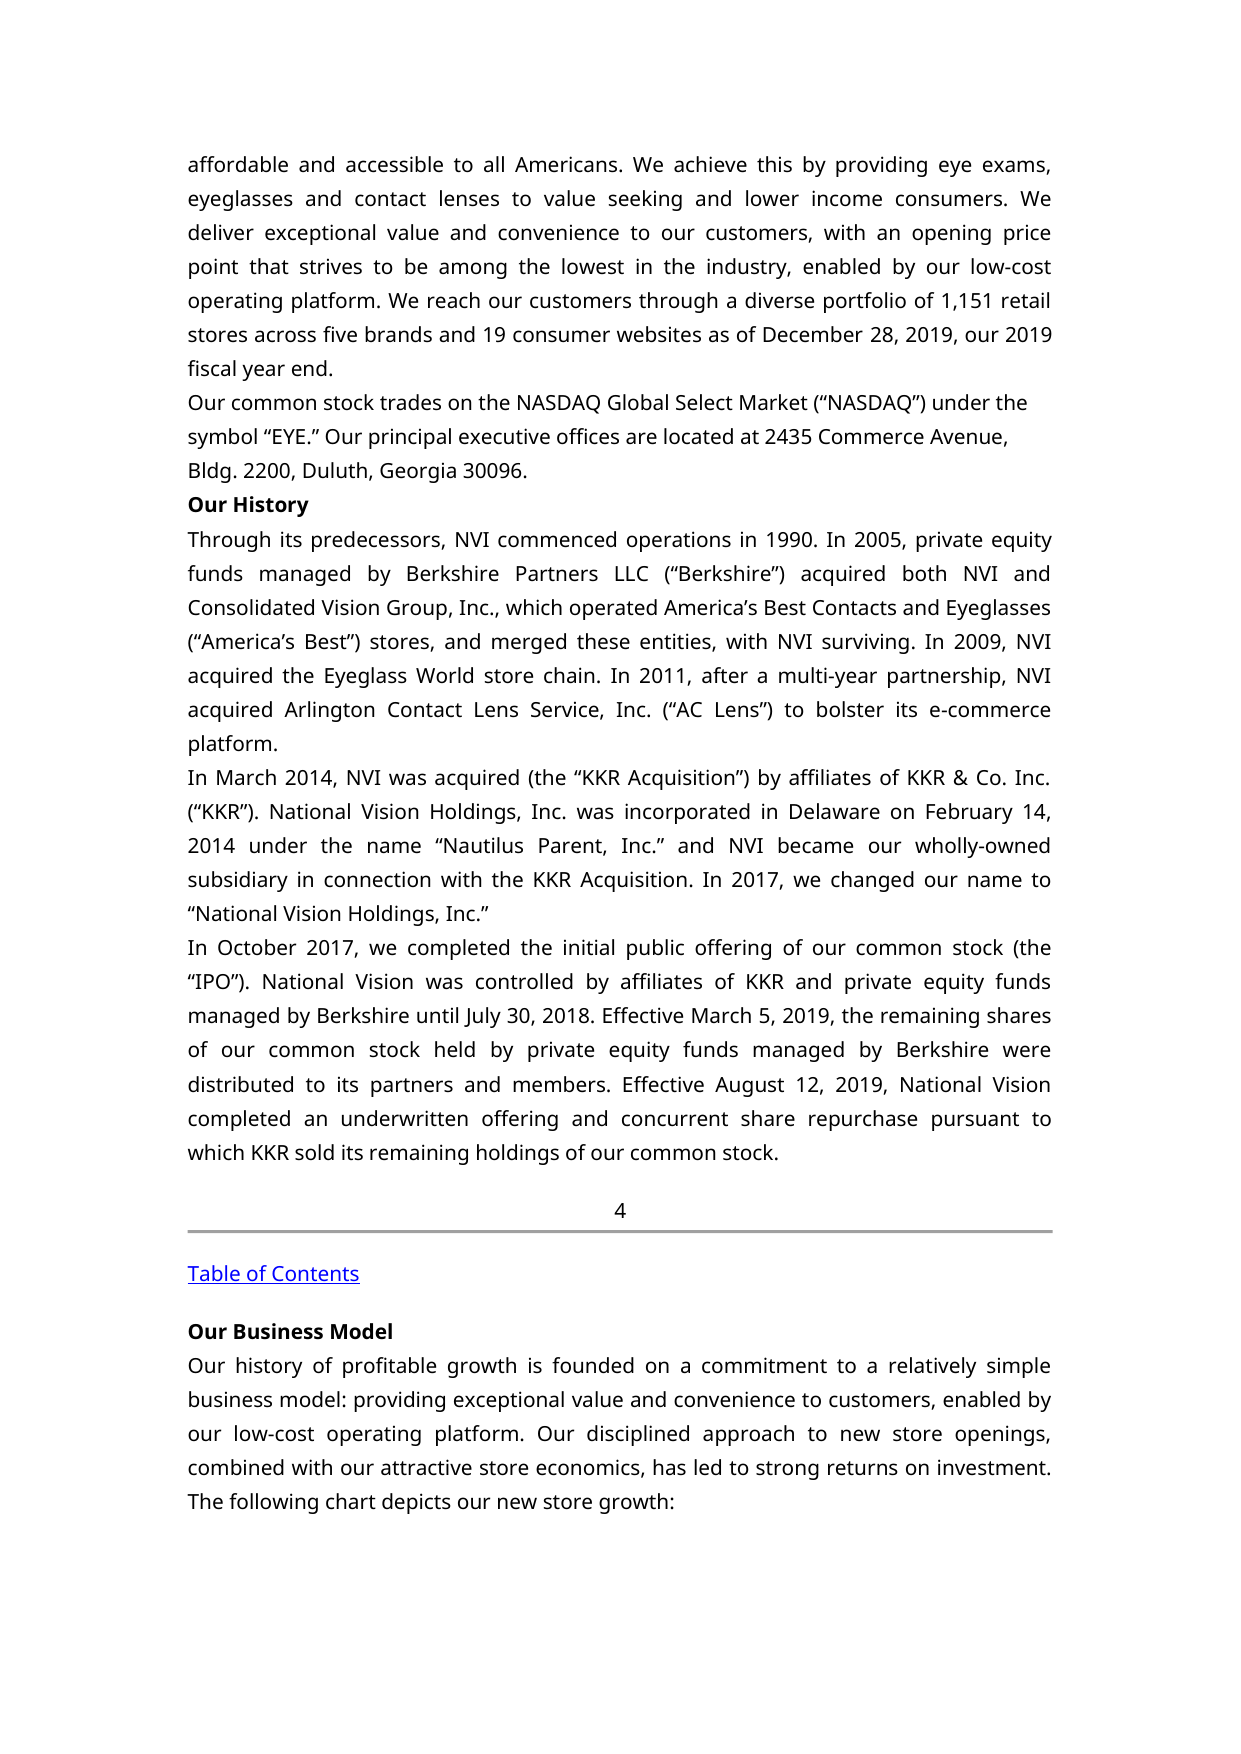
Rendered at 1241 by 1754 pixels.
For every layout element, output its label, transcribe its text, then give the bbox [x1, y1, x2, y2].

text Our History [187, 491, 1053, 519]
text 4 [187, 1196, 1053, 1224]
text Table of Contents [187, 1259, 1053, 1287]
text Our Business Model [187, 1317, 1053, 1345]
text In March 2014, NVI was acquired (the “KKR Acquisition”) by affiliates of KKR & Co. Inc. (“KKR”). National Vision Holdings, Inc. was incorporated in Delaware on February 14, 2014 under the name “Nautilus Parent, Inc.” and NVI became our wholly-owned subsidiary in connection with the KKR Acquisition. In 2017, we changed our name to “National Vision Holdings, Inc.” [187, 763, 1053, 928]
text Our history of profitable growth is founded on a commitment to a relatively simple business model: providing exceptional value and convenience to customers, enabled by our low-cost operating platform. Our disciplined approach to new store openings, combined with our attractive store economics, has led to strong returns on investment. The following chart depicts our new store growth: [187, 1351, 1053, 1516]
text In October 2017, we completed the initial public offering of our common stock (the “IPO”). National Vision was controlled by affiliates of KKR and private equity funds managed by Berkshire until July 30, 2018. Effective March 5, 2019, the remaining shares of our common stock held by private equity funds managed by Berkshire were distributed to its partners and members. Effective August 12, 2019, National Vision completed an underwritten offering and concurrent share repurchase pursuant to which KKR sold its remaining holdings of our common stock. [187, 933, 1053, 1166]
text Our common stock trades on the NASDAQ Global Select Market (“NASDAQ”) under the symbol “EYE.” Our principal executive offices are located at 2435 Commerce Avenue, Bldg. 2200, Duluth, Georgia 30096. [187, 388, 1053, 485]
text Through its predecessors, NVI commenced operations in 1990. In 2005, private equity funds managed by Berkshire Partners LLC (“Berkshire”) acquired both NVI and Consolidated Vision Group, Inc., which operated America’s Best Contacts and Eyeglasses (“America’s Best”) stores, and merged these entities, with NVI surviving. In 2009, NVI acquired the Eyeglass World store chain. In 2011, after a multi-year partnership, NVI acquired Arlington Contact Lens Service, Inc. (“AC Lens”) to bolster its e-commerce platform. [187, 525, 1053, 757]
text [187, 150, 1053, 383]
